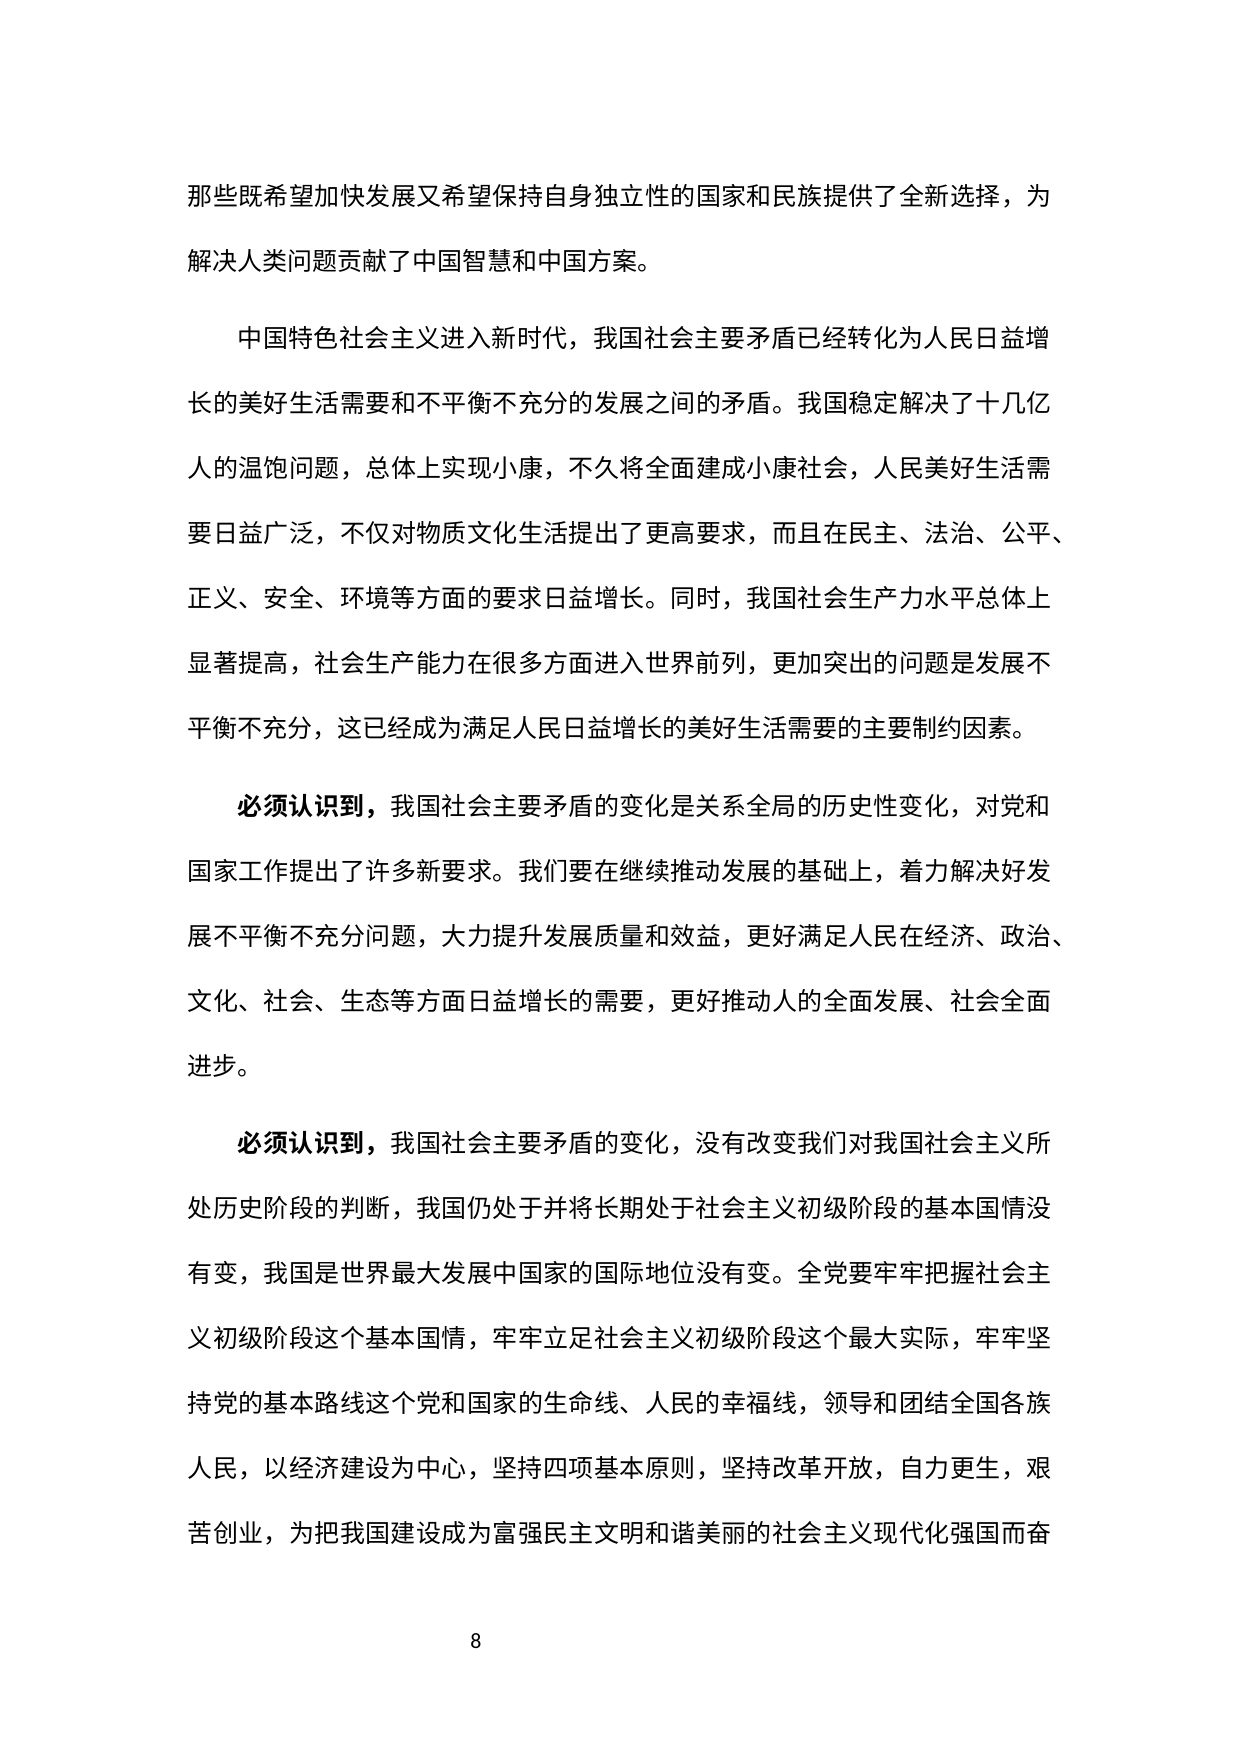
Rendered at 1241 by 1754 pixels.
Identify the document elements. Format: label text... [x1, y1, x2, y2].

text 中国特色社会主义进入新时代，我国社会主要矛盾已经转化为人民日益增长的美好生活需要和不平衡不充分的发展之间的矛盾。我国稳定解决了十几亿人的温饱问题，总体上实现小康，不久将全面建成小康社会，人民美好生活需要日益广泛，不仅对物质文化生活提出了更高要求，而且在民主、法治、公平、正义、安全、环境等方面的要求日益增长。同时，我国社会生产力水平总体上显著提高，社会生产能力在很多方面进入世界前列，更加突出的问题是发展不平衡不充分，这已经成为满足人民日益增长的美好生活需要的主要制约因素。 [187, 304, 1053, 759]
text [187, 162, 1053, 292]
text 必须认识到，我国社会主要矛盾的变化是关系全局的历史性变化，对党和国家工作提出了许多新要求。我们要在继续推动发展的基础上，着力解决好发展不平衡不充分问题，大力提升发展质量和效益，更好满足人民在经济、政治、文化、社会、生态等方面日益增长的需要，更好推动人的全面发展、社会全面进步。 [187, 772, 1053, 1097]
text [187, 1109, 1053, 1564]
